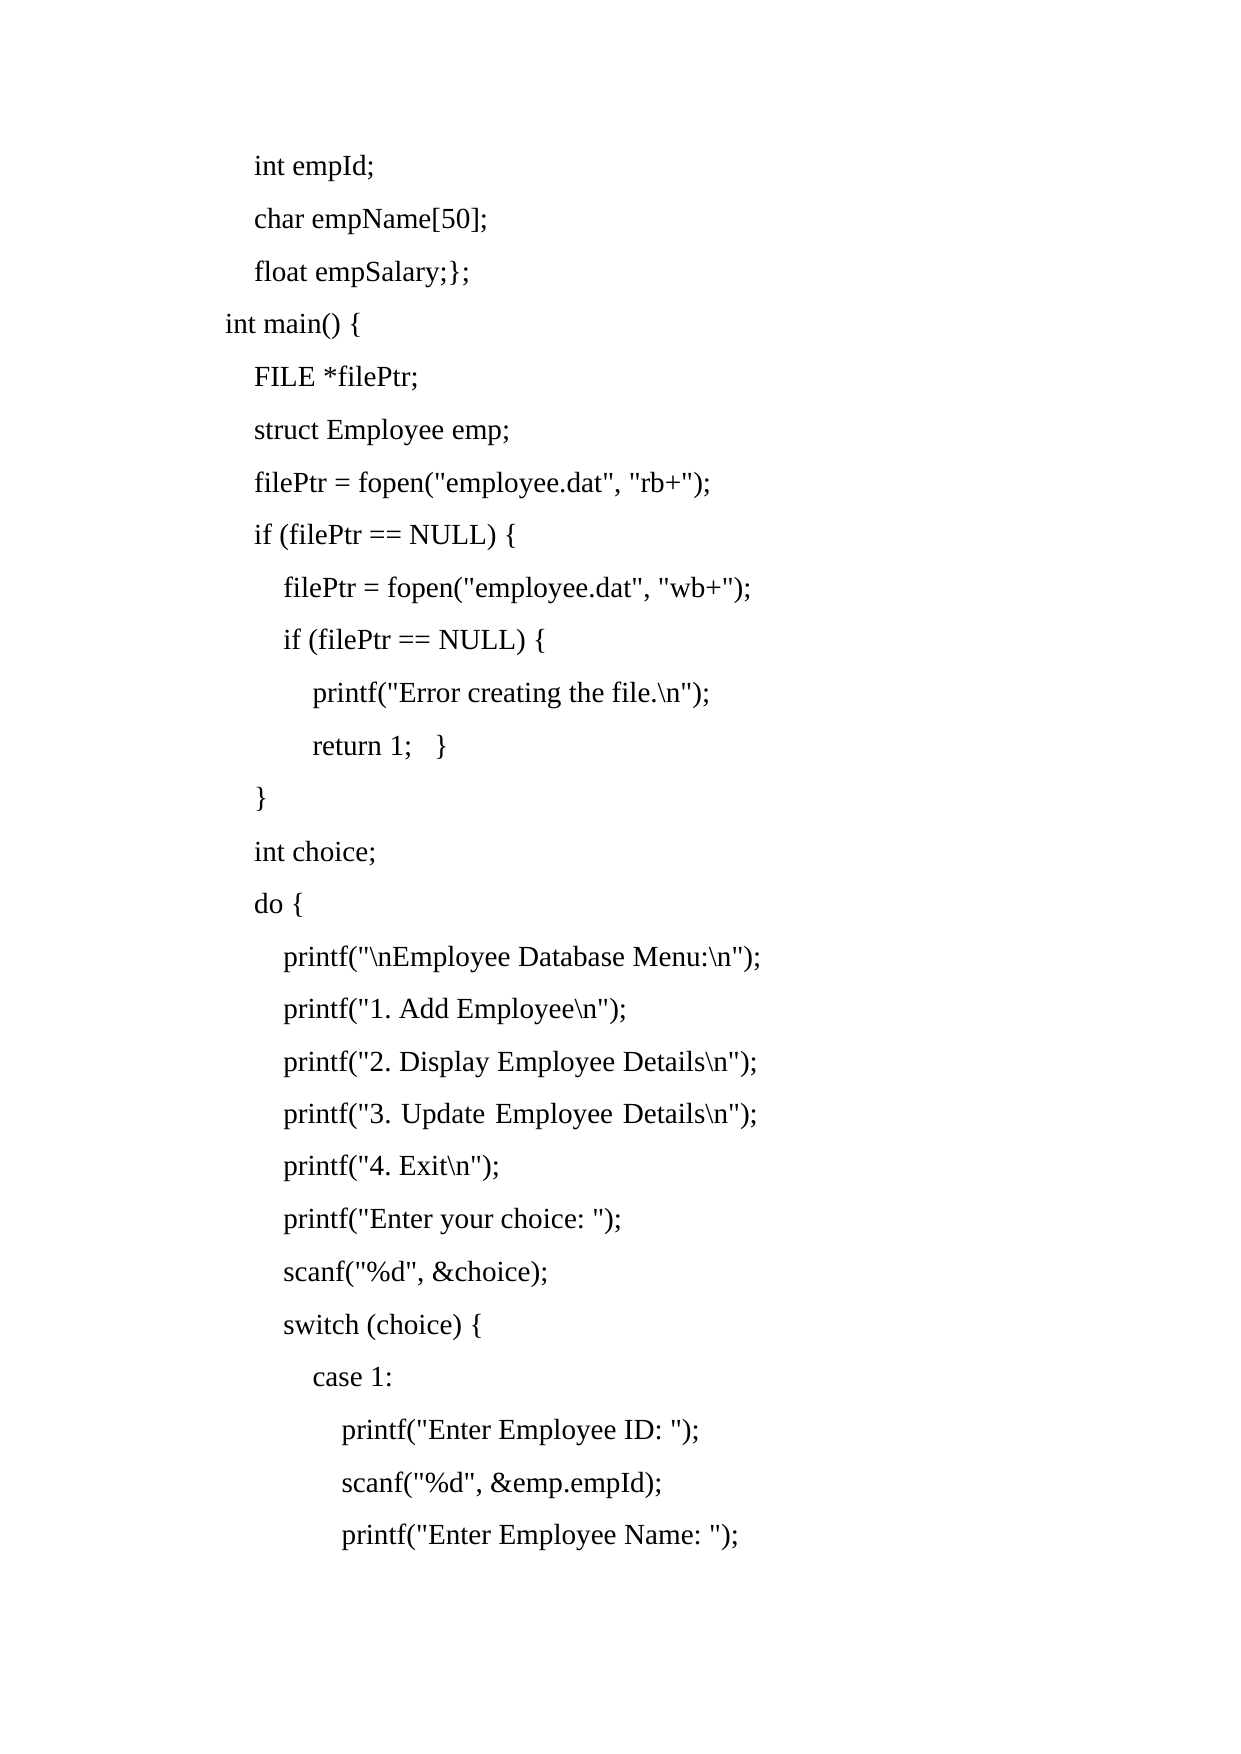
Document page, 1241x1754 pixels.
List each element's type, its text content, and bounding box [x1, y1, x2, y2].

text printf("Enter your choice: "); scanf("%d", &choice); switch (choice) { [283, 1201, 623, 1340]
text } [254, 781, 1176, 814]
text int choice; do { [254, 834, 378, 919]
text printf("\nEmployee Database Menu:\n"); printf("1. Add Employee\n"); [283, 939, 761, 1024]
text int empId; [254, 148, 1176, 182]
text filePtr = fopen("employee.dat", "wb+"); if (filePtr == NULL) { [283, 570, 753, 656]
text filePtr = fopen("employee.dat", "rb+"); if (filePtr == NULL) { [254, 465, 713, 551]
text printf("Enter Employee ID: "); scanf("%d", &emp.empId); printf("Enter Employee Name: "); [341, 1412, 791, 1551]
text printf("Error creating the file.\n"); return 1; } [312, 675, 711, 761]
text case 1: [312, 1360, 1176, 1393]
text printf("2. Display Employee Details\n"); printf("3. Update Employee Details\n"); printf("4. Exit\n"); [283, 1044, 758, 1182]
text int main() { FILE *filePtr; [225, 307, 421, 393]
text struct Employee emp; [254, 412, 1176, 446]
text char empName[50]; float empSalary;}; [254, 201, 490, 287]
